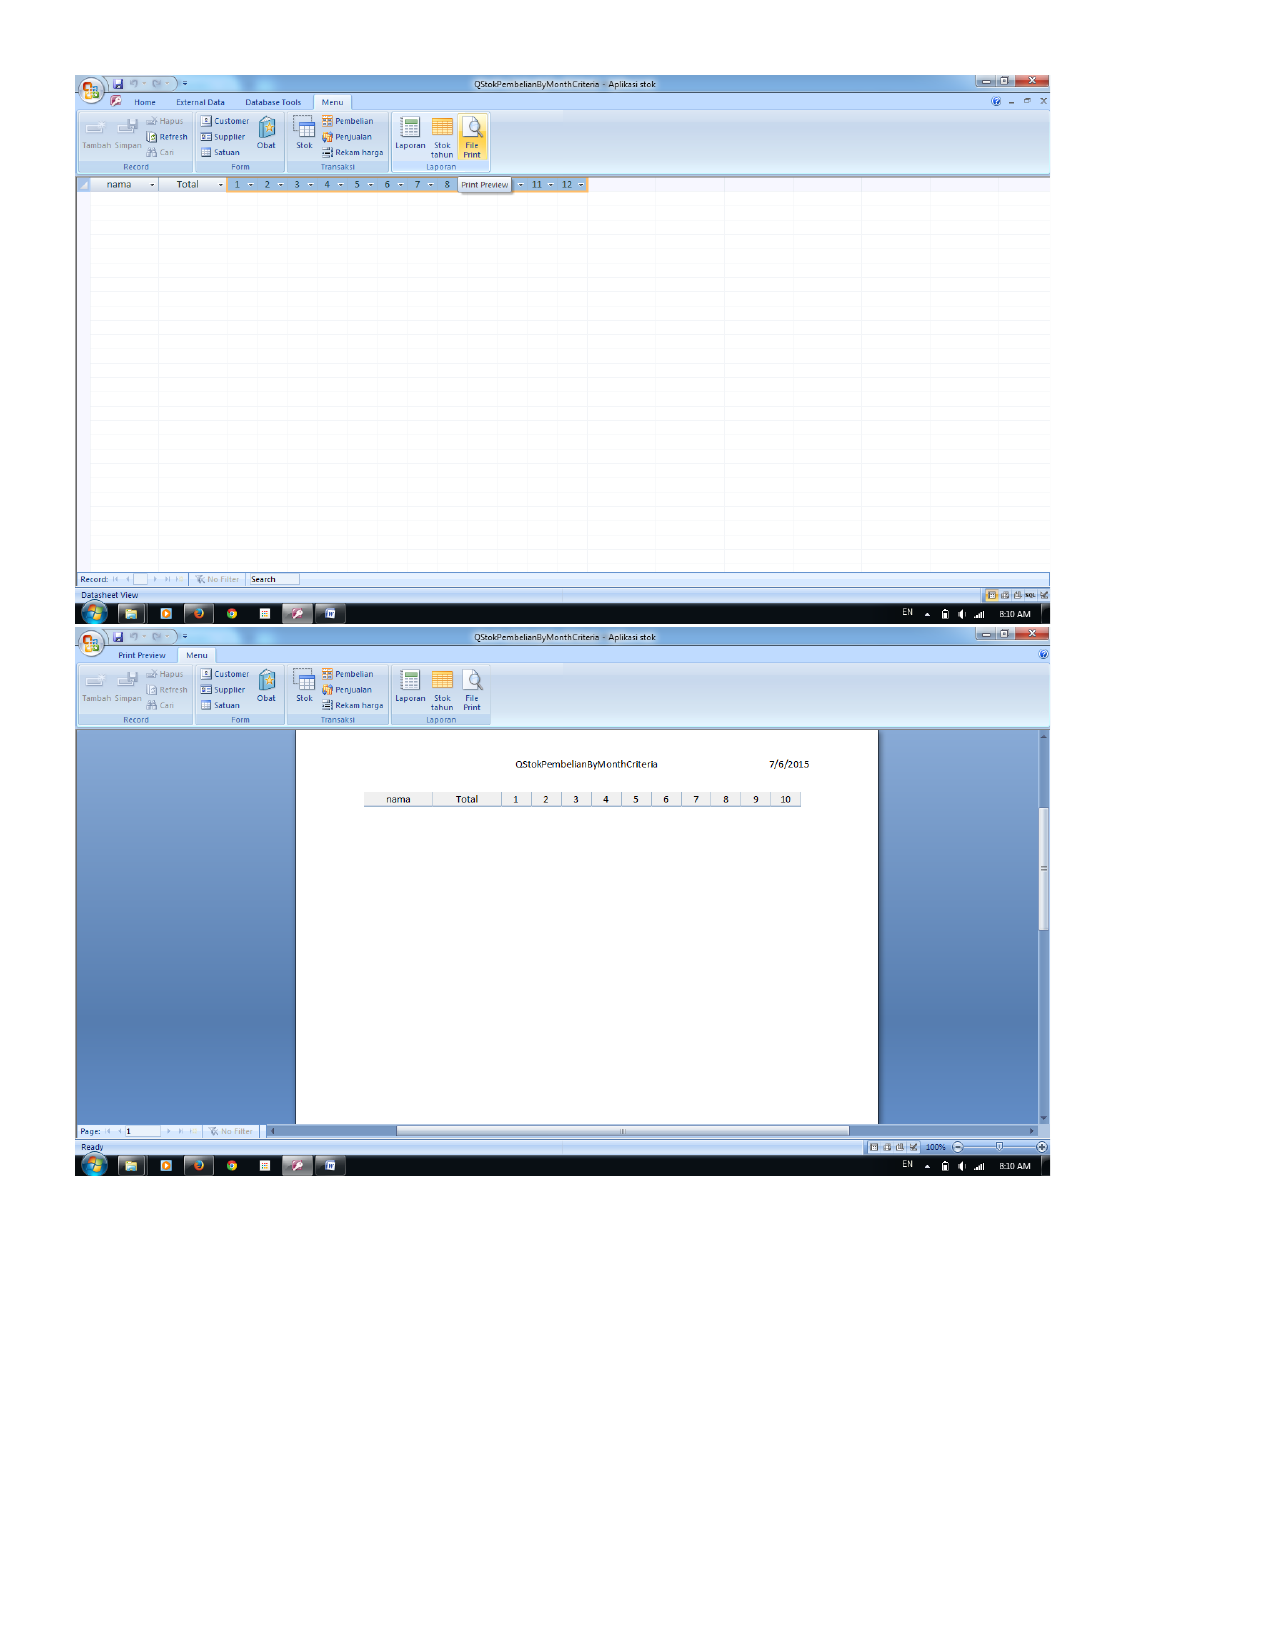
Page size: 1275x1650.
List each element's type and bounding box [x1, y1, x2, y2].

picture [75, 75, 1050, 624]
picture [75, 627, 1050, 1176]
